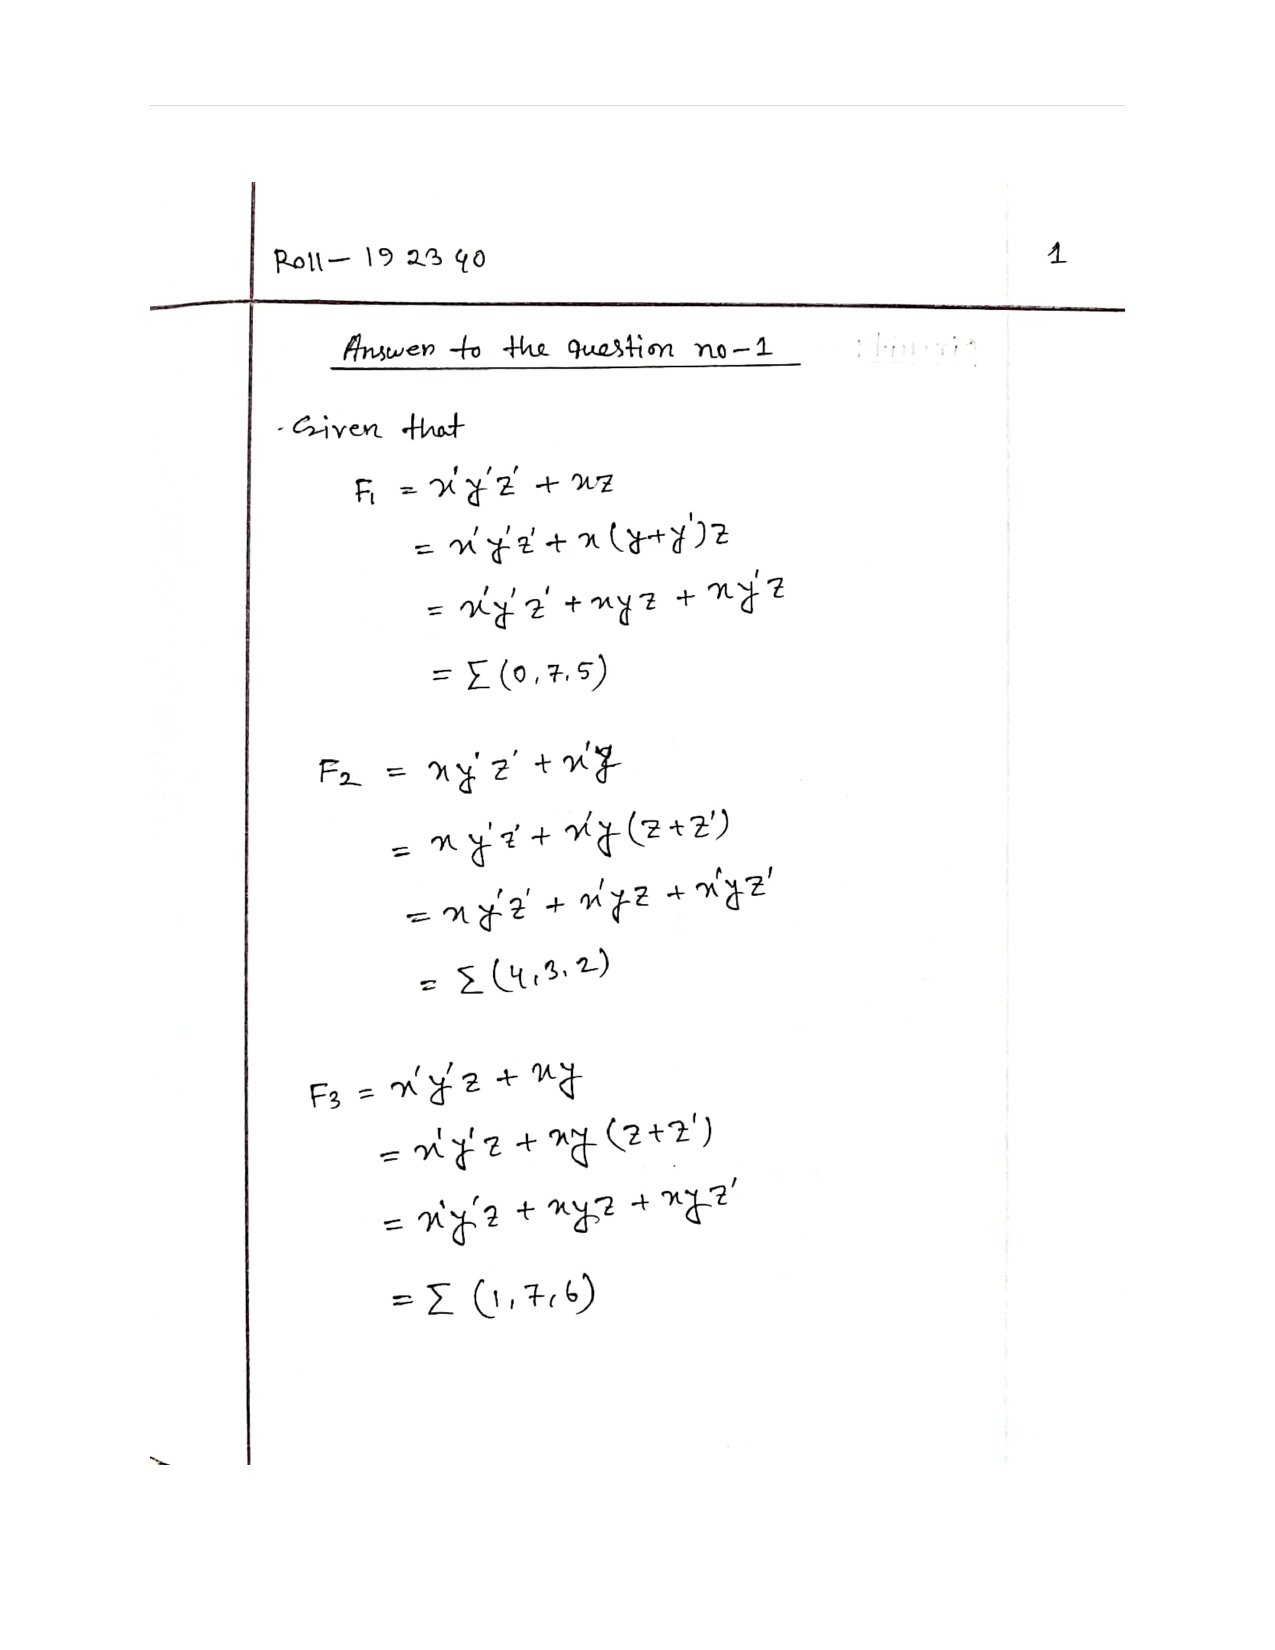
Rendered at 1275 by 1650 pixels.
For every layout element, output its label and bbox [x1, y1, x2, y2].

picture [150, 182, 1125, 1465]
